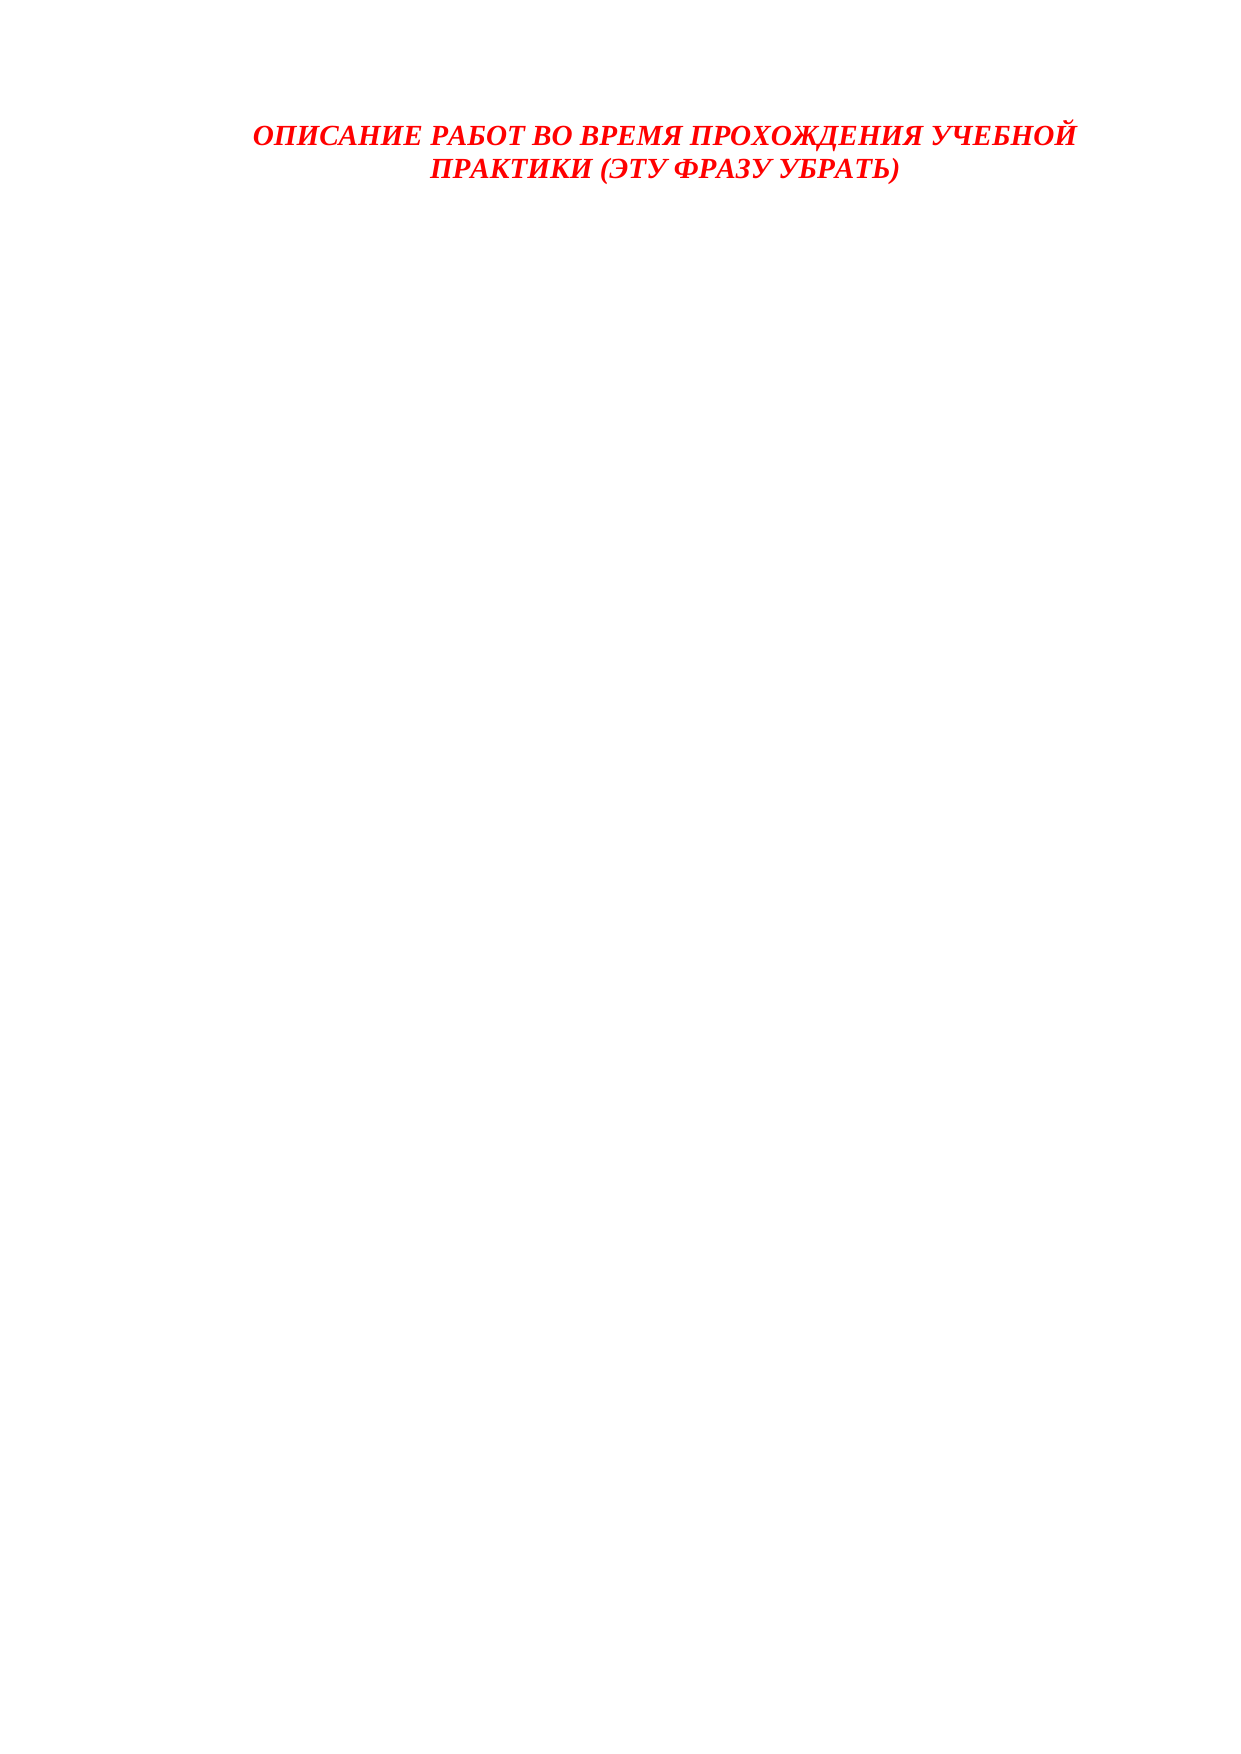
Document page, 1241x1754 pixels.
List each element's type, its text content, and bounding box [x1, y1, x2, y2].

list ОПИСАНИЕ РАБОТ ВО ВРЕМЯ ПРОХОЖДЕНИЯ УЧЕБНОЙ ПРАКТИКИ (ЭТУ ФРАЗУ УБРАТЬ) [189, 118, 1141, 185]
